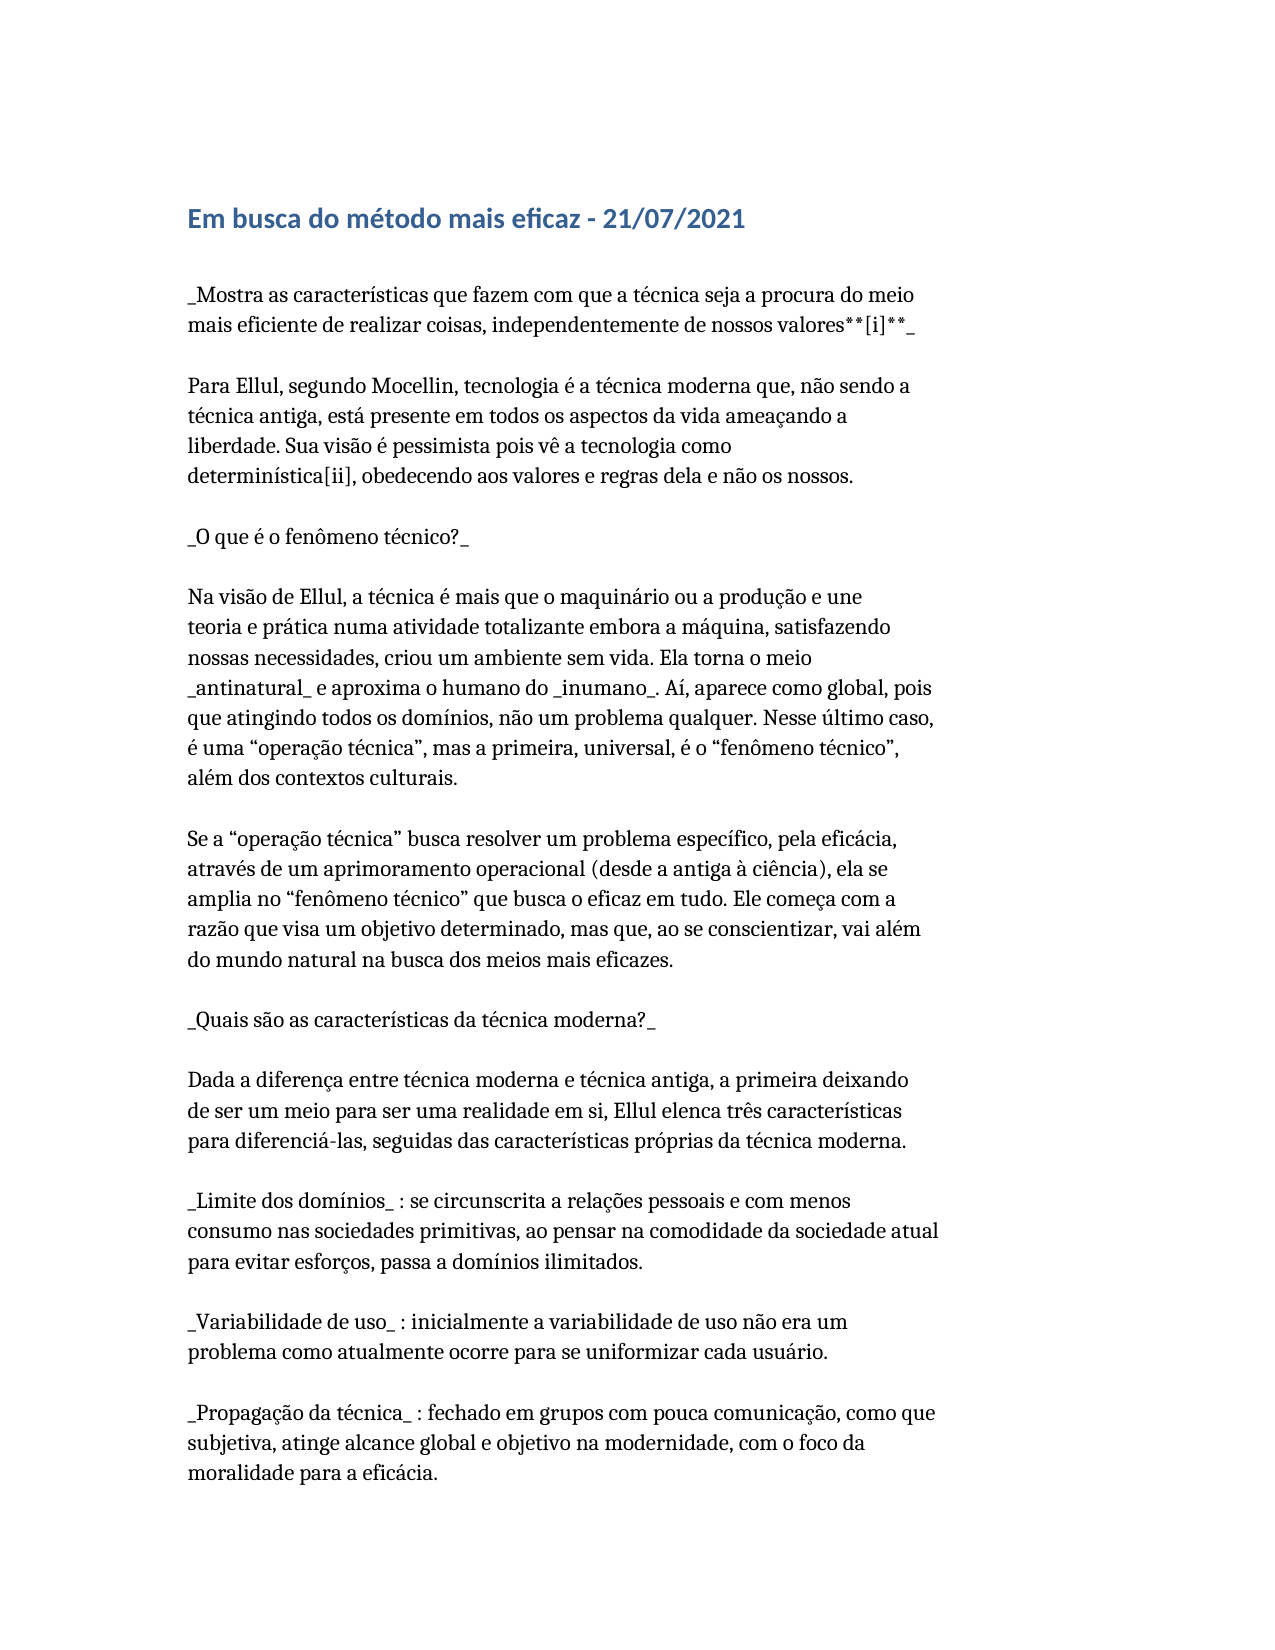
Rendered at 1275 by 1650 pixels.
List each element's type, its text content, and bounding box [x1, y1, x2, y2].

subtitle Em busca do método mais eficaz - 21/07/2021 [187, 200, 1087, 277]
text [187, 282, 1087, 1486]
